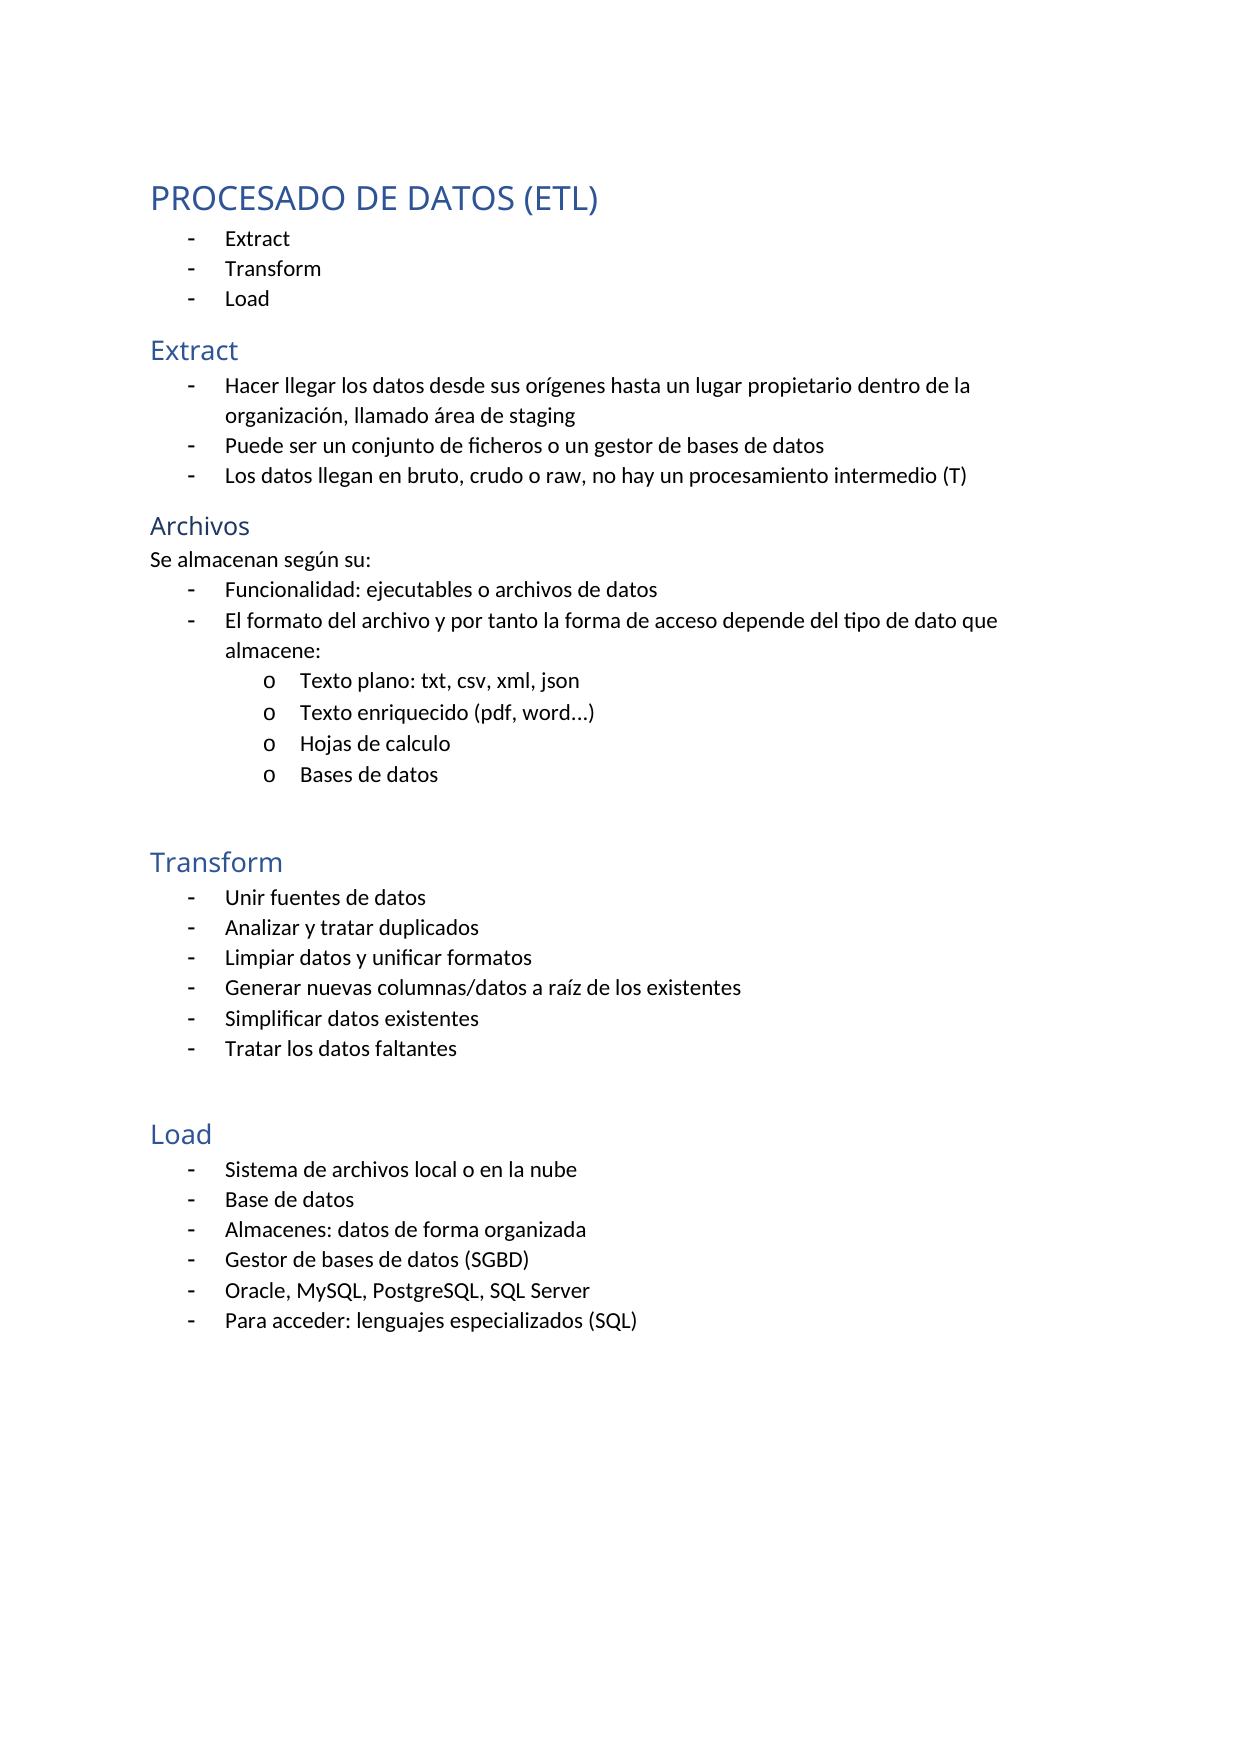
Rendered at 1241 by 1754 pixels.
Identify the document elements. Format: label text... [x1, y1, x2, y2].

subtitle Load [150, 1115, 1090, 1152]
list Load [187, 284, 1090, 312]
list Puede ser un conjunto de ficheros o un gestor de bases de datos [187, 431, 1090, 459]
list El formato del archivo y por tanto la forma de acceso depende del tipo de dato que almacene: [187, 606, 1090, 664]
list Para acceder: lenguajes especializados (SQL) [187, 1306, 1090, 1334]
subtitle Archivos [150, 508, 1090, 543]
subtitle PROCESADO DE DATOS (ETL) [150, 175, 1090, 220]
list Bases de datos [262, 761, 1090, 790]
list Hojas de calculo [262, 729, 1090, 758]
list Simplificar datos existentes [187, 1004, 1090, 1032]
list Transform [187, 254, 1090, 282]
list Analizar y tratar duplicados [187, 913, 1090, 941]
list Tratar los datos faltantes [187, 1034, 1090, 1062]
list Oracle, MySQL, PostgreSQL, SQL Server [187, 1276, 1090, 1304]
list Unir fuentes de datos [187, 883, 1090, 911]
subtitle Transform [150, 843, 1090, 880]
list Limpiar datos y unificar formatos [187, 943, 1090, 971]
list Sistema de archivos local o en la nube [187, 1155, 1090, 1183]
list Generar nuevas columnas/datos a raíz de los existentes [187, 973, 1090, 1001]
list Texto plano: txt, csv, xml, json [262, 666, 1090, 695]
text Se almacenan según su: [150, 545, 1090, 573]
list Gestor de bases de datos (SGBD) [187, 1246, 1090, 1273]
list Base de datos [187, 1185, 1090, 1213]
list Los datos llegan en bruto, crudo o raw, no hay un procesamiento intermedio (T) [187, 462, 1090, 490]
list Almacenes: datos de forma organizada [187, 1215, 1090, 1243]
list Texto enriquecido (pdf, word...) [262, 698, 1090, 727]
list Extract [187, 224, 1090, 252]
list Funcionalidad: ejecutables o archivos de datos [187, 576, 1090, 603]
list Hacer llegar los datos desde sus orígenes hasta un lugar propietario dentro de la organización, llamado área de staging [187, 371, 1090, 429]
subtitle Extract [150, 331, 1090, 368]
